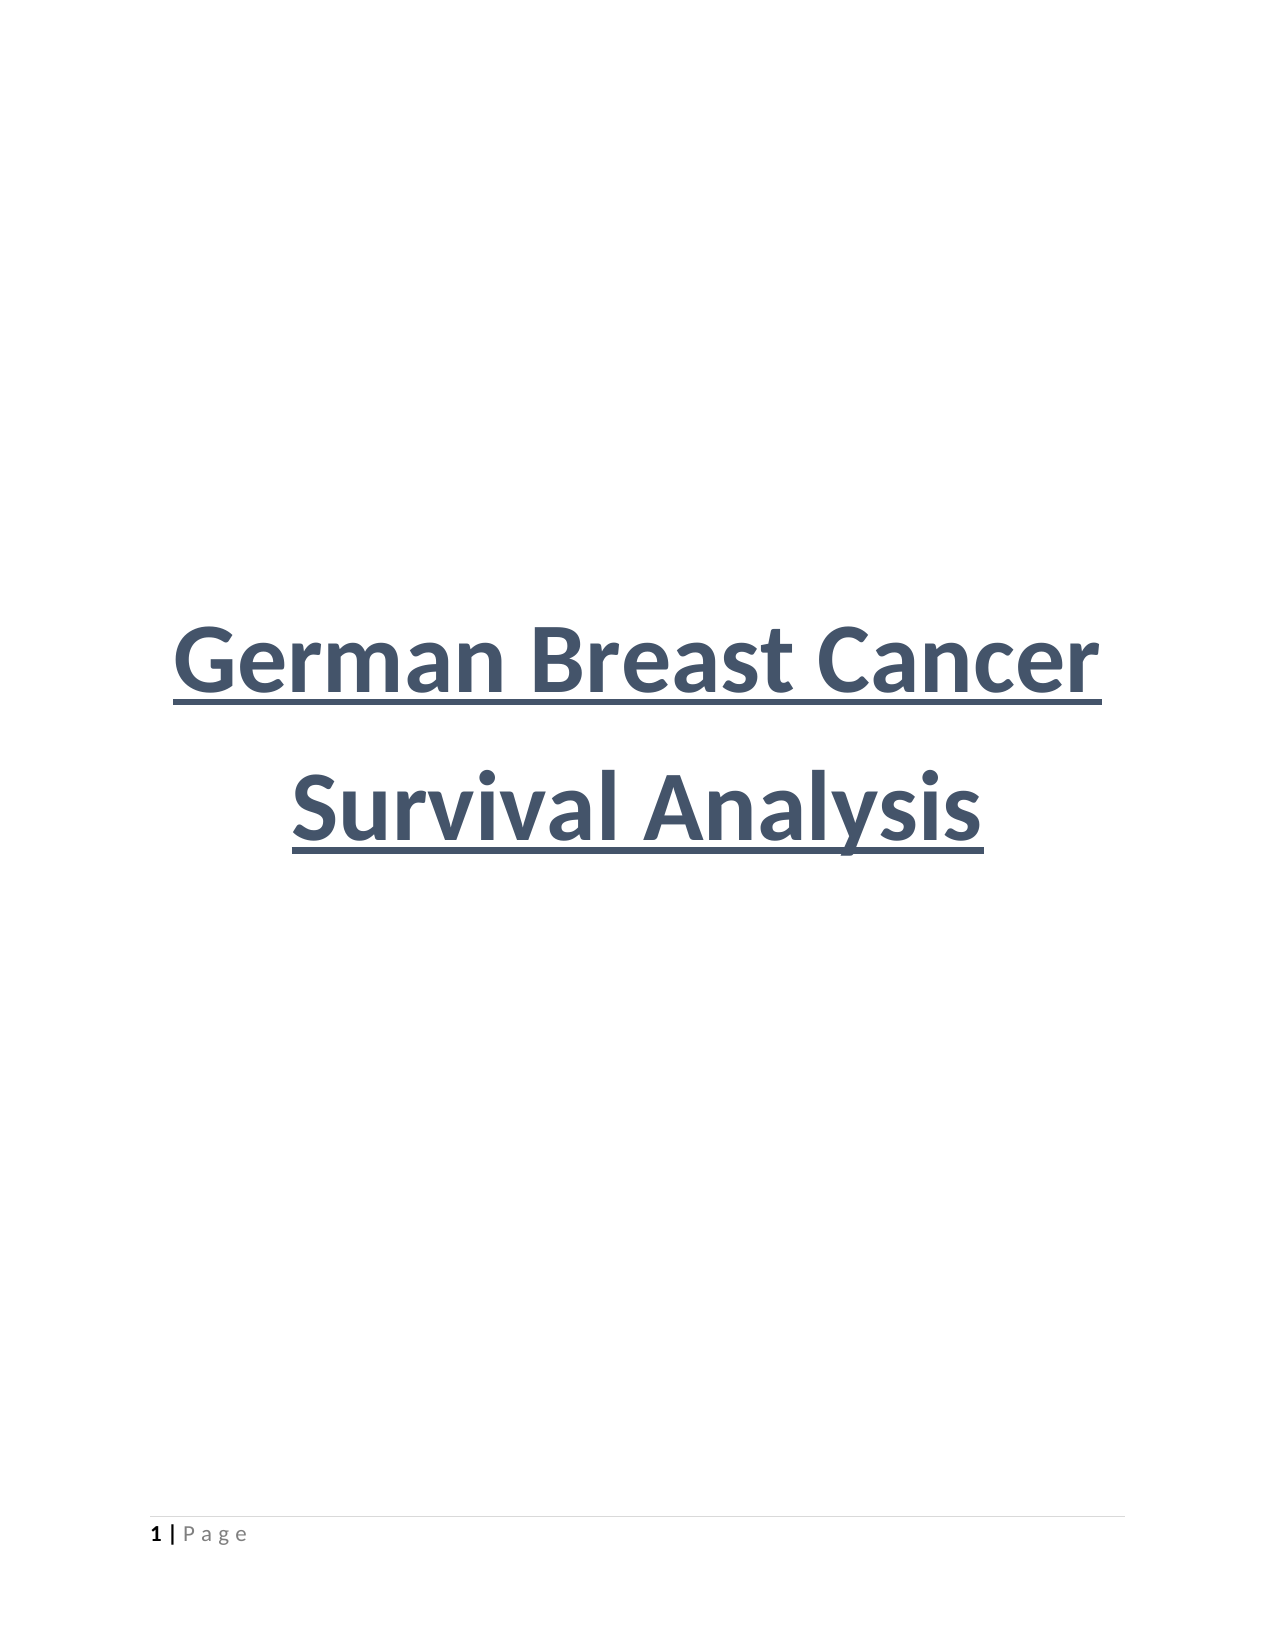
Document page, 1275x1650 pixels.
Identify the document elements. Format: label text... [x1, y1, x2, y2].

text Survival Analysis [150, 744, 1125, 866]
text German Breast Cancer [150, 595, 1125, 717]
